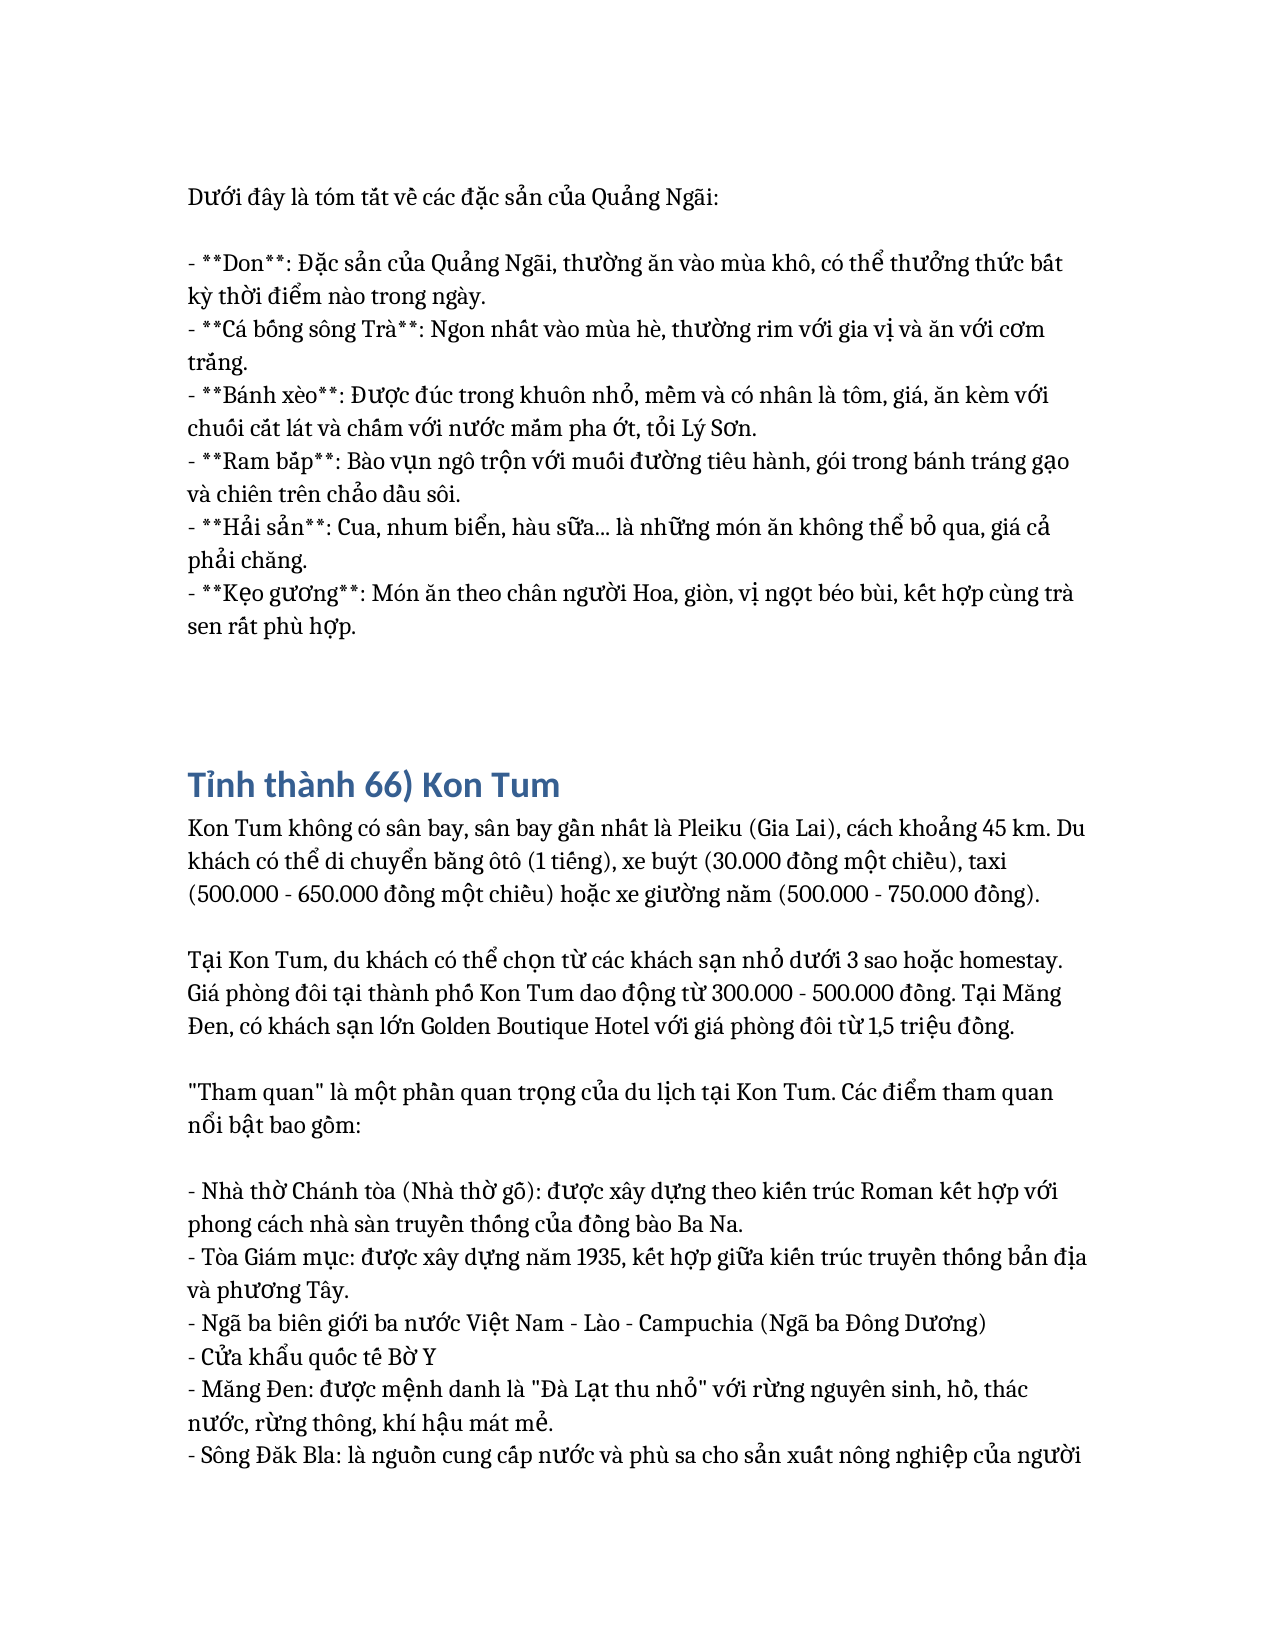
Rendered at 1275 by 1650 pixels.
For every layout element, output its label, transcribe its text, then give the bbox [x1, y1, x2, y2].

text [187, 150, 1087, 707]
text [187, 814, 1087, 1470]
subtitle Tỉnh thành 66) Kon Tum [187, 761, 1087, 807]
